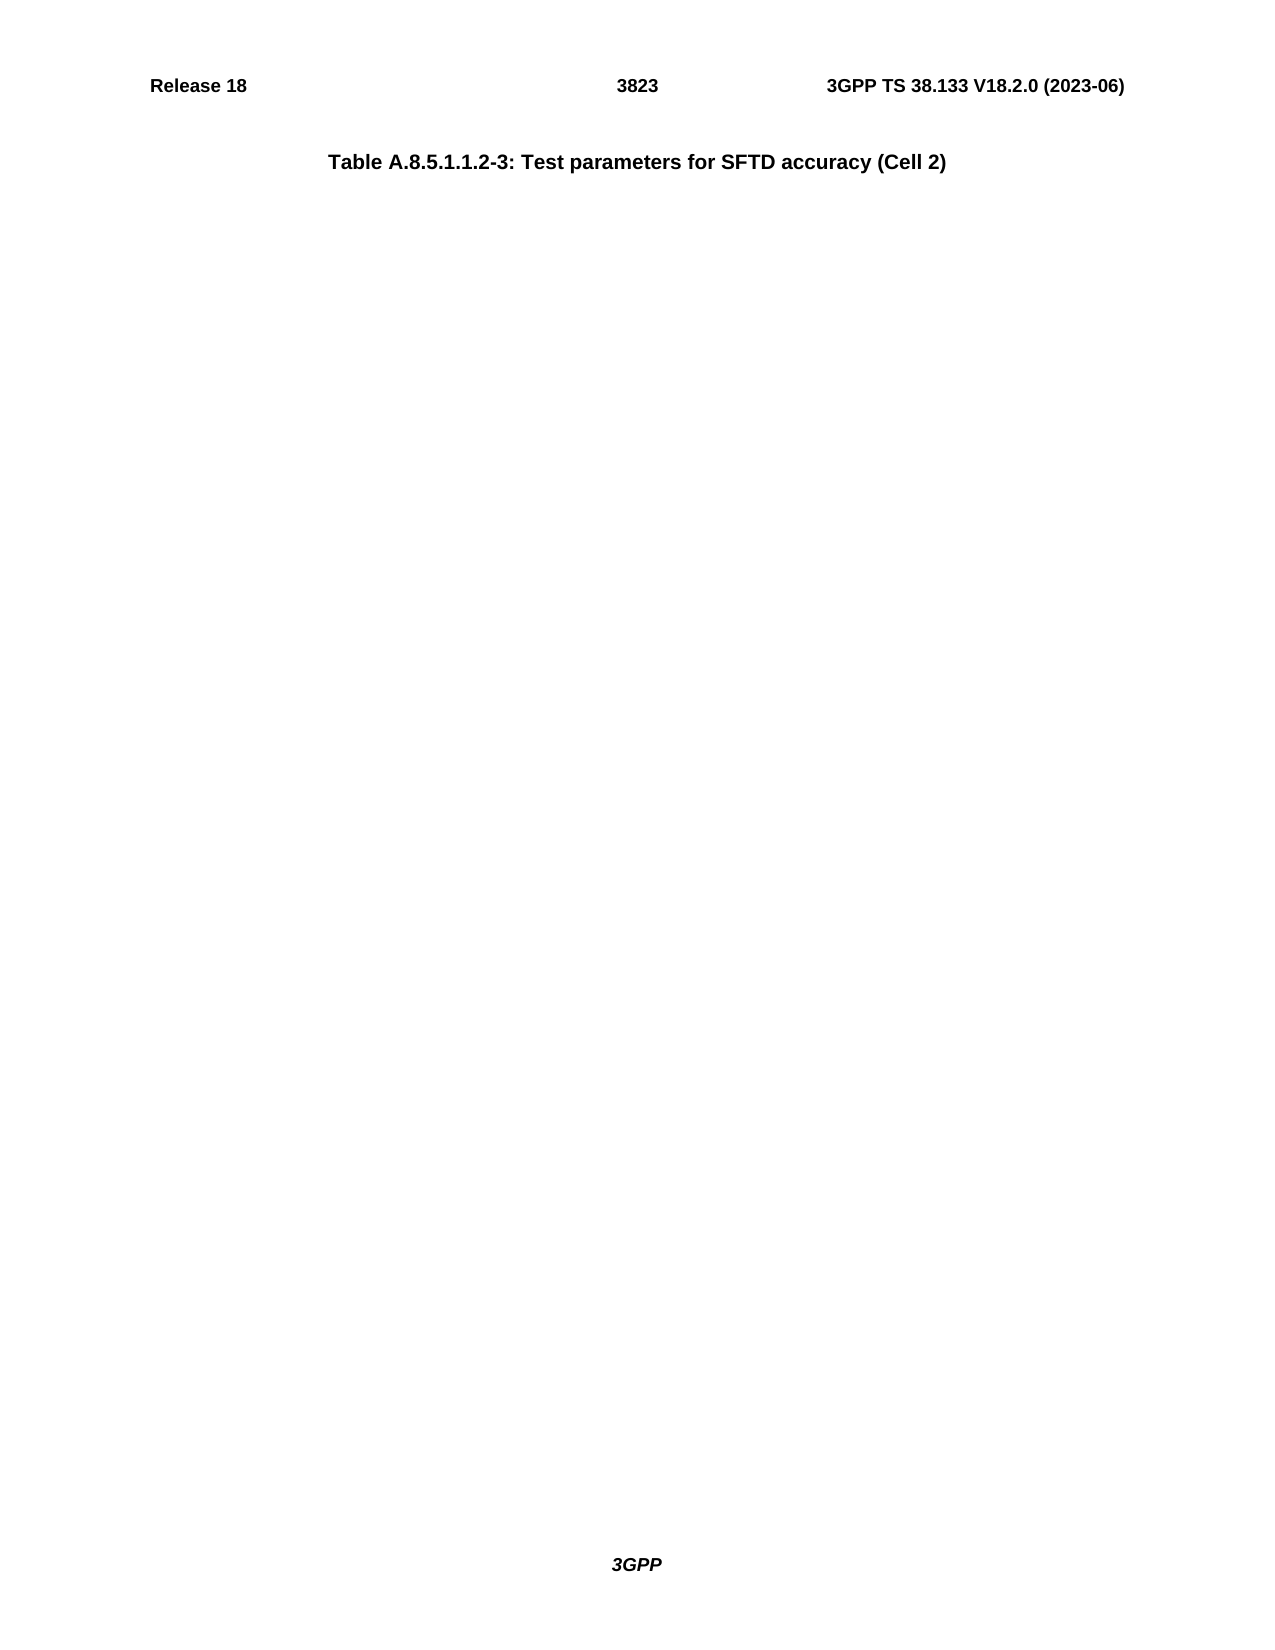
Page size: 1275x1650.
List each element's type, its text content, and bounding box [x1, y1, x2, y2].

text Table A.8.5.1.1.2-3: Test parameters for SFTD accuracy (Cell 2) [150, 150, 1125, 174]
